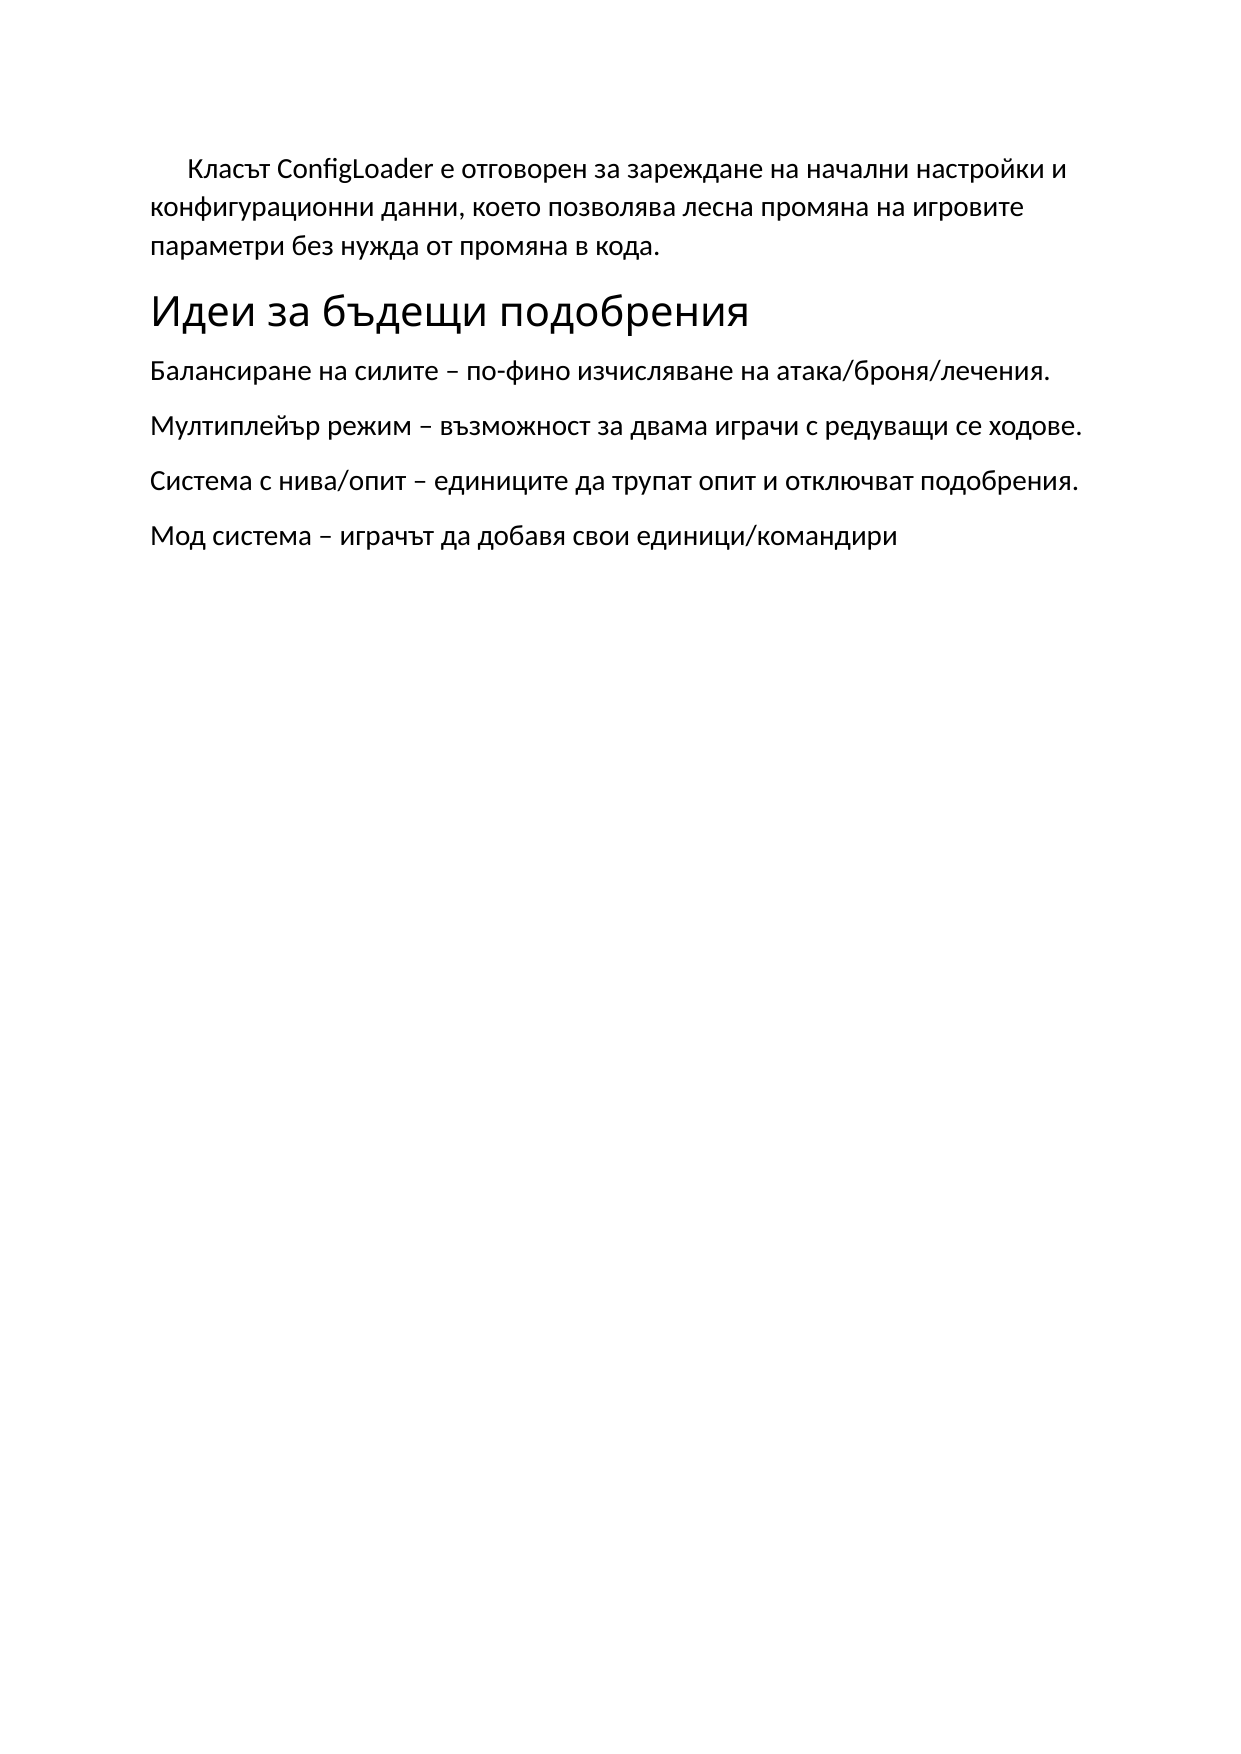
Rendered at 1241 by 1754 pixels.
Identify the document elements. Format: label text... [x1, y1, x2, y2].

text Балансиране на силите – по-фино изчисляване на атака/броня/лечения. [150, 352, 1090, 387]
text Система с нива/опит – единиците да трупат опит и отключват подобрения. [150, 462, 1090, 497]
text Класът ConfigLoader е отговорен за зареждане на начални настройки и конфигурационни данни, което позволява лесна промяна на игровите параметри без нужда от промяна в кода. [150, 150, 1090, 262]
text Мултиплейър режим – възможност за двама играчи с редуващи се ходове. [150, 407, 1090, 442]
text Мод система – играчът да добавя свои единици/командири [150, 517, 1090, 552]
subtitle Идеи за бъдещи подобрения [150, 282, 1090, 339]
